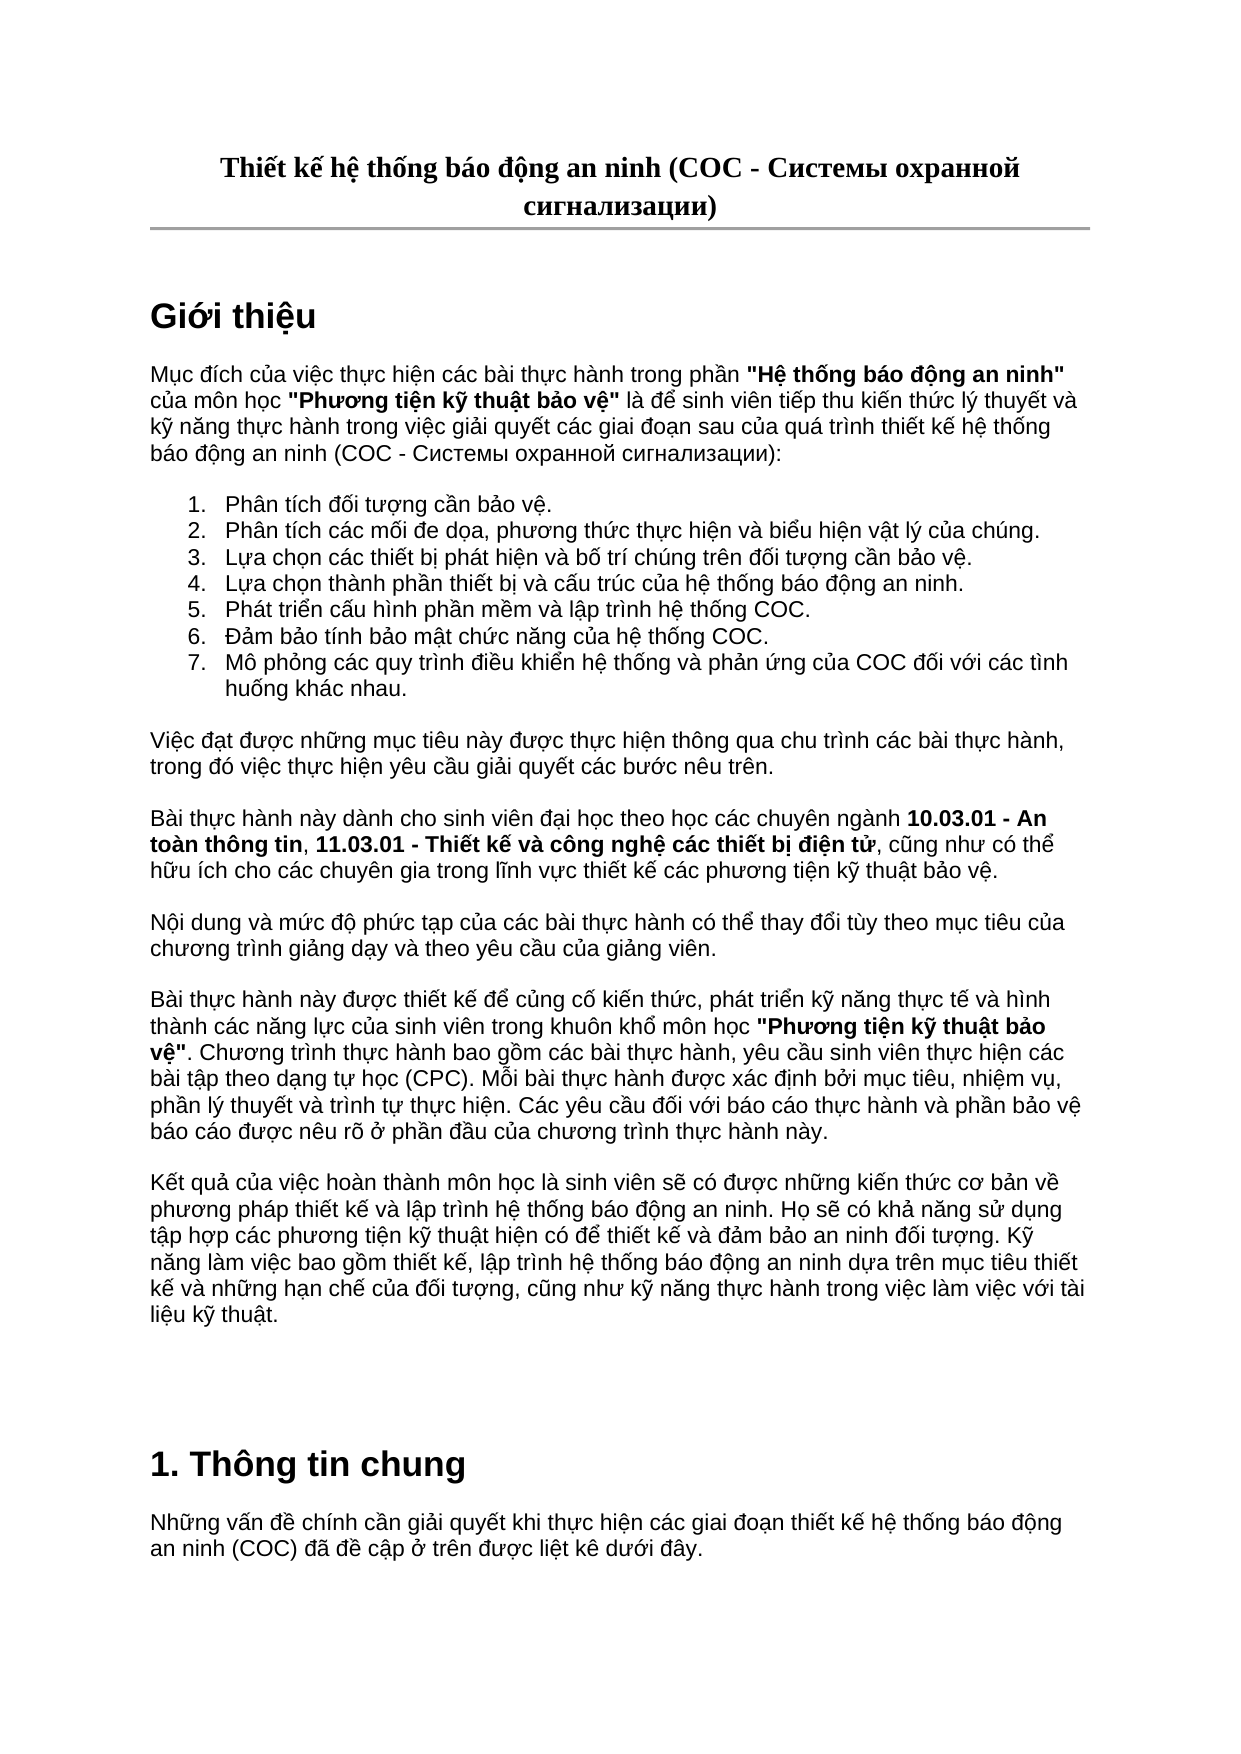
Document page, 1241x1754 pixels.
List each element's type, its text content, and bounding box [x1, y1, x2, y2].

text Mục đích của việc thực hiện các bài thực hành trong phần "Hệ thống báo động an ninh" của môn học "Phương tiện kỹ thuật bảo vệ" là để sinh viên tiếp thu kiến thức lý thuyết và kỹ năng thực hành trong việc giải quyết các giai đoạn sau của quá trình thiết kế hệ thống báo động an ninh (СОС - Системы охранной сигнализации): [150, 361, 1090, 466]
text Nội dung và mức độ phức tạp của các bài thực hành có thể thay đổi tùy theo mục tiêu của chương trình giảng dạy và theo yêu cầu của giảng viên. [150, 908, 1090, 961]
text Bài thực hành này dành cho sinh viên đại học theo học các chuyên ngành 10.03.01 - An toàn thông tin, 11.03.01 - Thiết kế và công nghệ các thiết bị điện tử, cũng như có thể hữu ích cho các chuyên gia trong lĩnh vực thiết kế các phương tiện kỹ thuật bảo vệ. [150, 804, 1090, 883]
text Việc đạt được những mục tiêu này được thực hiện thông qua chu trình các bài thực hành, trong đó việc thực hiện yêu cầu giải quyết các bước nêu trên. [150, 727, 1090, 779]
list Phát triển cấu hình phần mềm và lập trình hệ thống СОС. [187, 596, 1090, 623]
text Những vấn đề chính cần giải quyết khi thực hiện các giai đoạn thiết kế hệ thống báo động an ninh (СОС) đã đề cập ở trên được liệt kê dưới đây. [150, 1509, 1090, 1562]
subtitle Giới thiệu [150, 295, 1090, 336]
subtitle 1. Thông tin chung [150, 1443, 1090, 1484]
list Phân tích các mối đe dọa, phương thức thực hiện và biểu hiện vật lý của chúng. [187, 517, 1090, 544]
list Lựa chọn các thiết bị phát hiện và bố trí chúng trên đối tượng cần bảo vệ. [187, 544, 1090, 570]
text Bài thực hành này được thiết kế để củng cố kiến thức, phát triển kỹ năng thực tế và hình thành các năng lực của sinh viên trong khuôn khổ môn học "Phương tiện kỹ thuật bảo vệ". Chương trình thực hành bao gồm các bài thực hành, yêu cầu sinh viên thực hiện các bài tập theo dạng tự học (СРС). Mỗi bài thực hành được xác định bởi mục tiêu, nhiệm vụ, phần lý thuyết và trình tự thực hiện. Các yêu cầu đối với báo cáo thực hành và phần bảo vệ báo cáo được nêu rõ ở phần đầu của chương trình thực hành này. [150, 986, 1090, 1144]
text Kết quả của việc hoàn thành môn học là sinh viên sẽ có được những kiến thức cơ bản về phương pháp thiết kế và lập trình hệ thống báo động an ninh. Họ sẽ có khả năng sử dụng tập hợp các phương tiện kỹ thuật hiện có để thiết kế và đảm bảo an ninh đối tượng. Kỹ năng làm việc bao gồm thiết kế, lập trình hệ thống báo động an ninh dựa trên mục tiêu thiết kế và những hạn chế của đối tượng, cũng như kỹ năng thực hành trong việc làm việc với tài liệu kỹ thuật. [150, 1169, 1090, 1327]
list Phân tích đối tượng cần bảo vệ. [187, 491, 1090, 517]
text Thiết kế hệ thống báo động an ninh (COC - Системы охранной сигнализации) [150, 150, 1090, 222]
list Mô phỏng các quy trình điều khiển hệ thống và phản ứng của СОС đối với các tình huống khác nhau. [187, 649, 1090, 702]
list Đảm bảo tính bảo mật chức năng của hệ thống СОС. [187, 623, 1090, 649]
list Lựa chọn thành phần thiết bị và cấu trúc của hệ thống báo động an ninh. [187, 570, 1090, 596]
